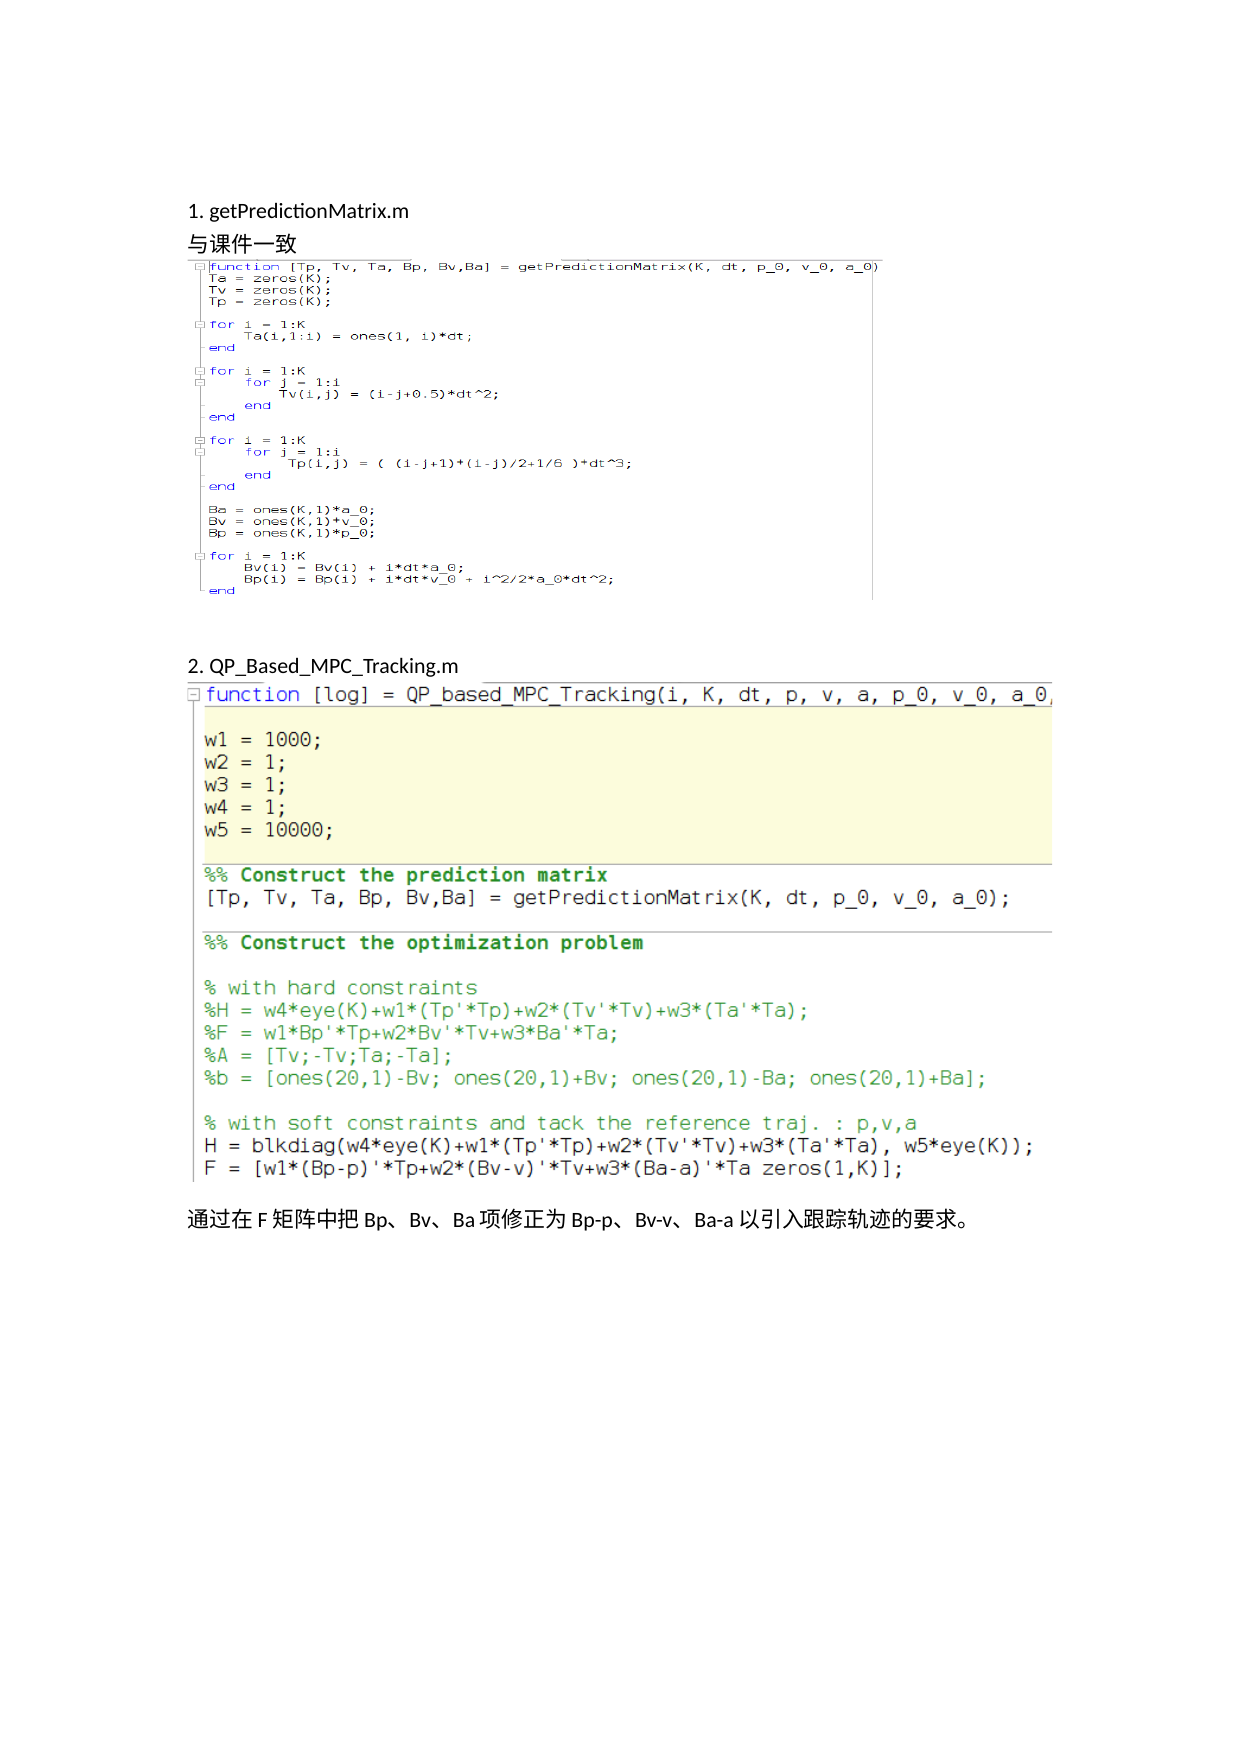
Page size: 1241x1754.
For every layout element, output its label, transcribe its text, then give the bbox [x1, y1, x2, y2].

picture [187, 259, 883, 600]
list 与课件一致 [187, 227, 1053, 259]
list getPredictionMatrix.m [187, 194, 1053, 227]
picture [187, 682, 1053, 1182]
list 通过在F矩阵中把Bp、Bv、Ba项修正为Bp-p、Bv-v、Ba-a以引入跟踪轨迹的要求。 [187, 1202, 1053, 1234]
list QP_Based_MPC_Tracking.m [187, 649, 1053, 682]
